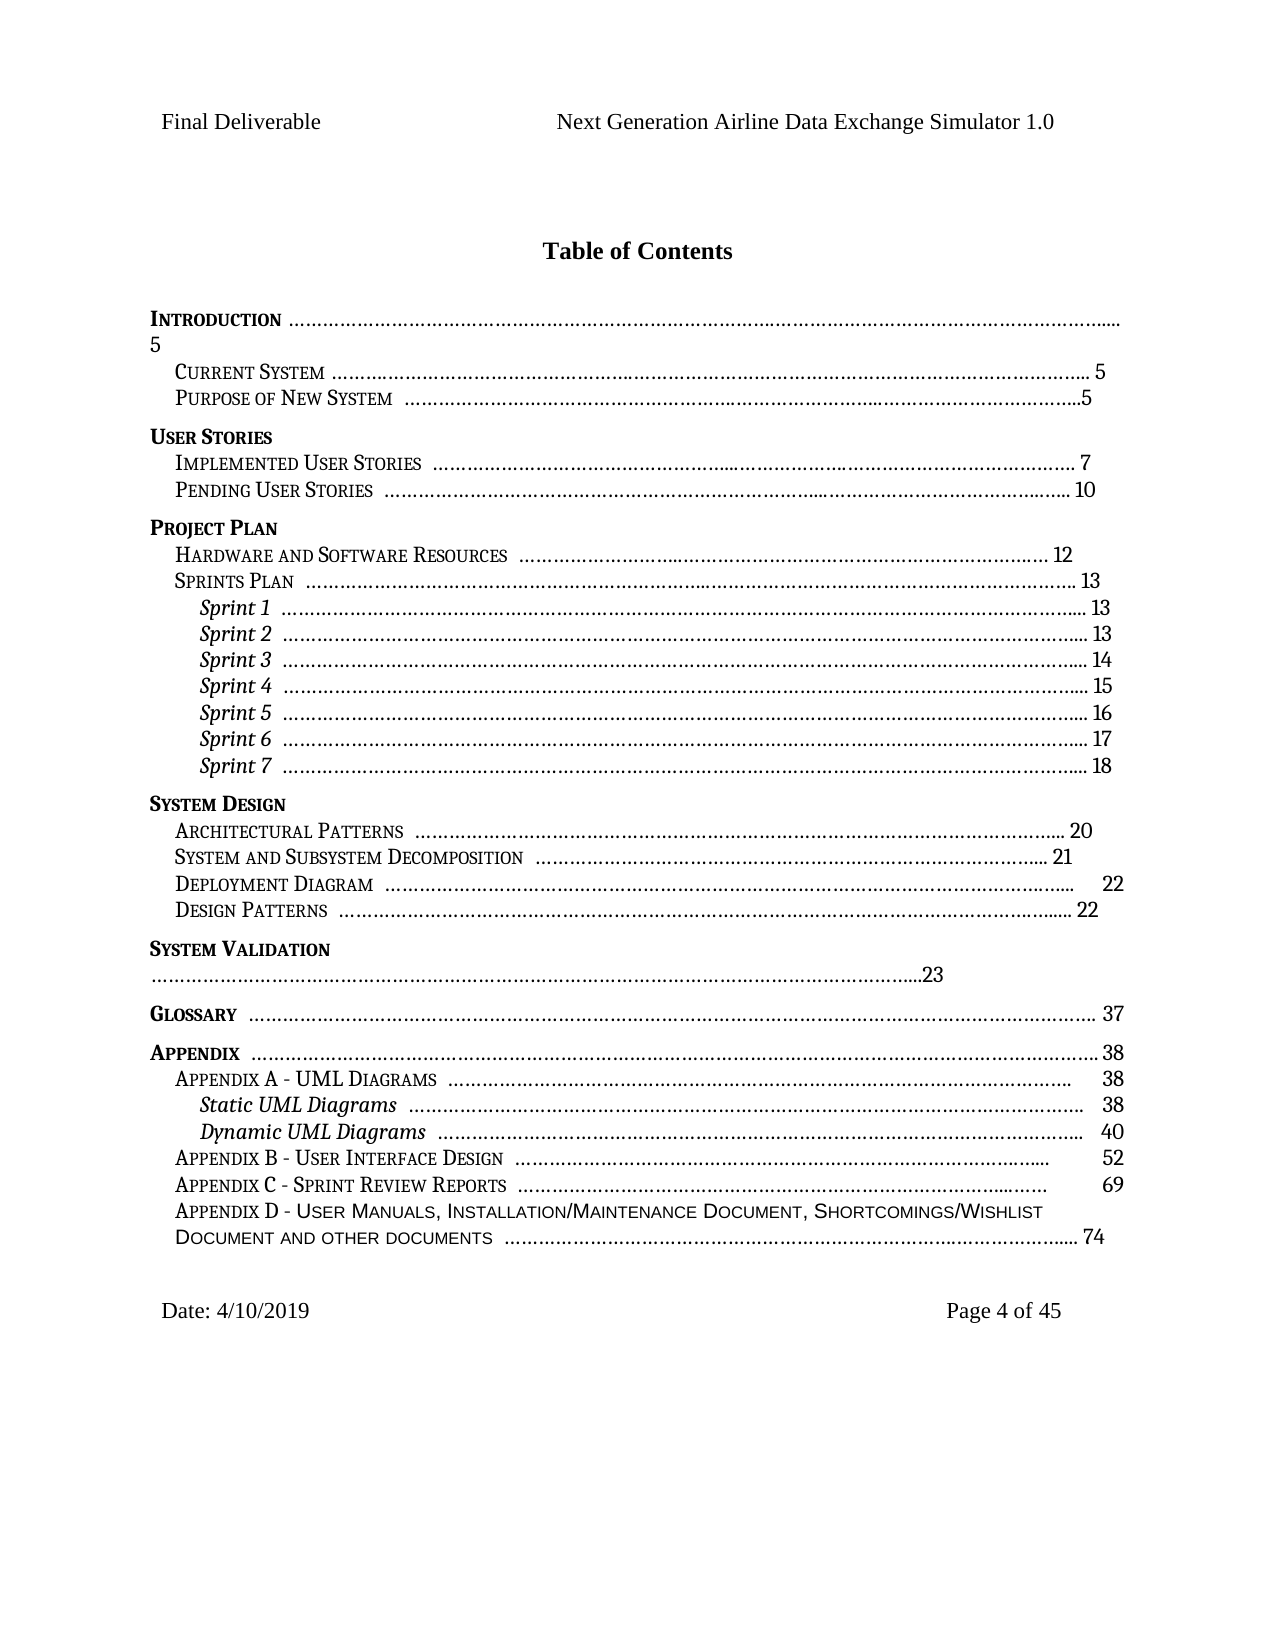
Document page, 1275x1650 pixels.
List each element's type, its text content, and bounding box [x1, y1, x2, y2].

text Table of Contents [150, 236, 1125, 264]
